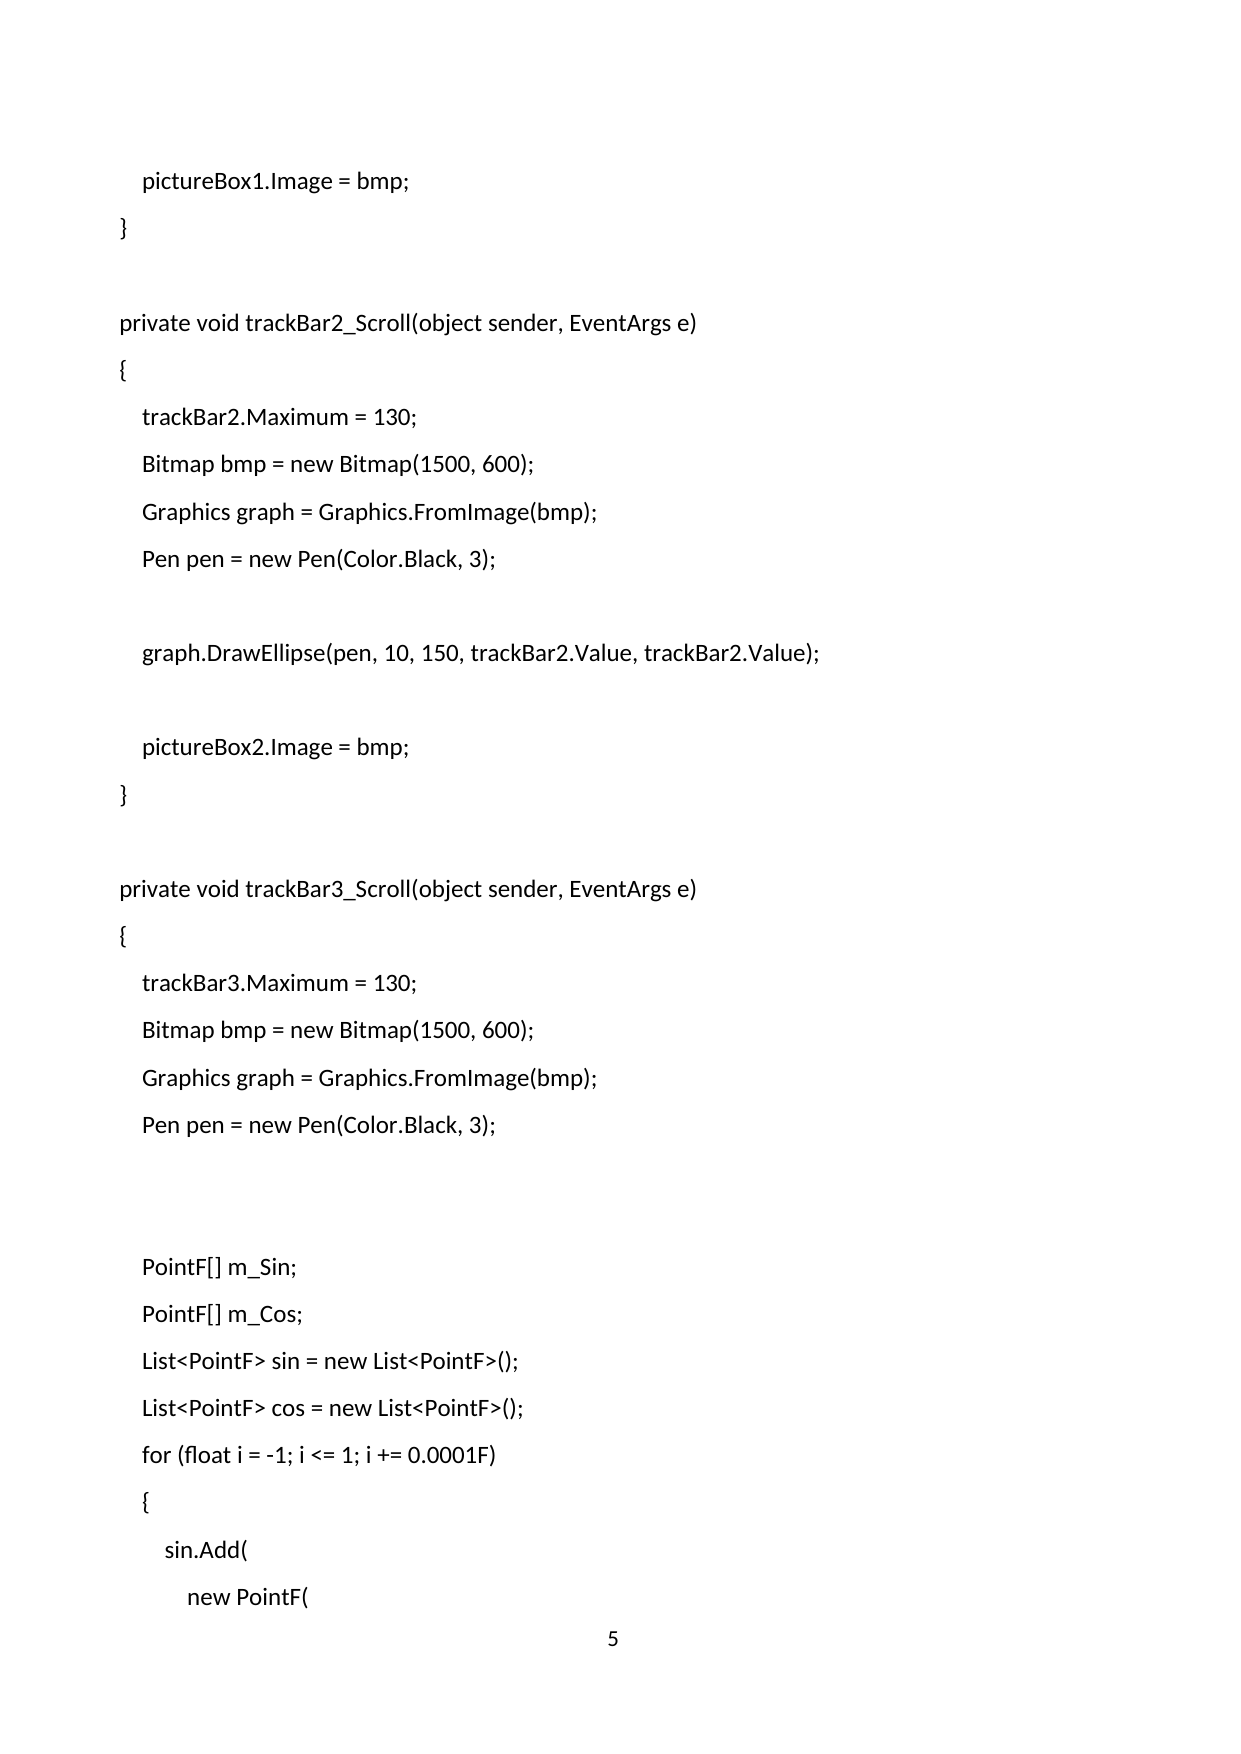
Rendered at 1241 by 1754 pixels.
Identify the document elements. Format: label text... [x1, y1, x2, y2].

text for (float i = -1; i <= 1; i += 0.0001F) [74, 1439, 1152, 1470]
text Pen pen = new Pen(Color.Black, 3); [74, 1109, 1152, 1139]
text private void trackBar3_Scroll(object sender, EventArgs e) [74, 873, 1152, 904]
text private void trackBar2_Scroll(object sender, EventArgs e) [74, 307, 1152, 337]
text graph.DrawEllipse(pen, 10, 150, trackBar2.Value, trackBar2.Value); [74, 637, 1152, 668]
text Bitmap bmp = new Bitmap(1500, 600); [74, 1015, 1152, 1045]
text new PointF( [74, 1581, 1152, 1611]
text PointF[] m_Cos; [74, 1298, 1152, 1328]
text } [74, 779, 1152, 809]
text Bitmap bmp = new Bitmap(1500, 600); [74, 448, 1152, 479]
text Pen pen = new Pen(Color.Black, 3); [74, 543, 1152, 573]
text PointF[] m_Sin; [74, 1251, 1152, 1281]
text pictureBox1.Image = bmp; [74, 165, 1152, 196]
text List<PointF> cos = new List<PointF>(); [74, 1392, 1152, 1423]
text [74, 496, 1152, 526]
text pictureBox2.Image = bmp; [74, 732, 1152, 762]
text Graphics graph = Graphics.FromImage(bmp); [74, 1062, 1152, 1092]
text sin.Add( [74, 1534, 1152, 1564]
text { [74, 1487, 1152, 1517]
text List<PointF> sin = new List<PointF>(); [74, 1345, 1152, 1376]
text } [74, 212, 1152, 243]
text trackBar3.Maximum = 130; [74, 967, 1152, 998]
text { [74, 920, 1152, 951]
text trackBar2.Maximum = 130; [74, 401, 1152, 432]
text { [74, 354, 1152, 384]
